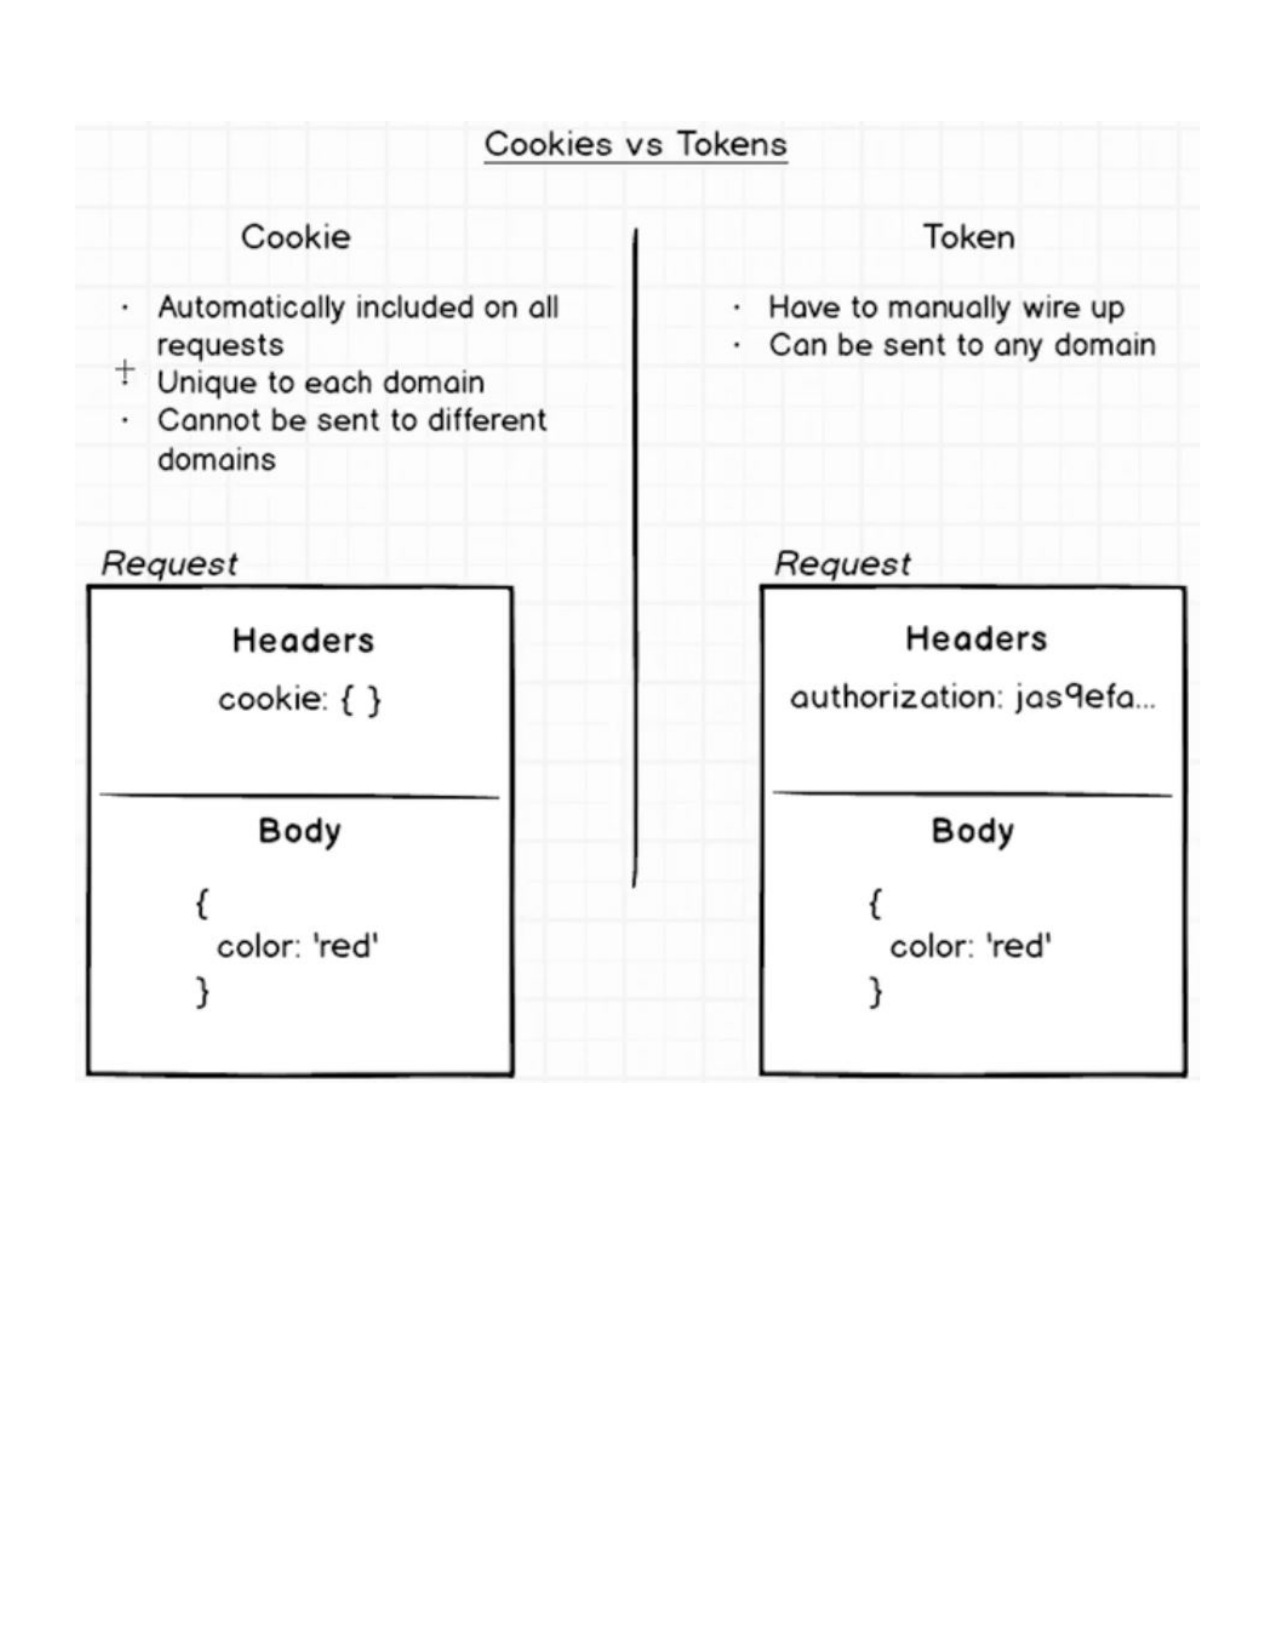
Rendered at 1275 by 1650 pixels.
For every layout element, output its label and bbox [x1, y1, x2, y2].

picture [75, 121, 1200, 1083]
